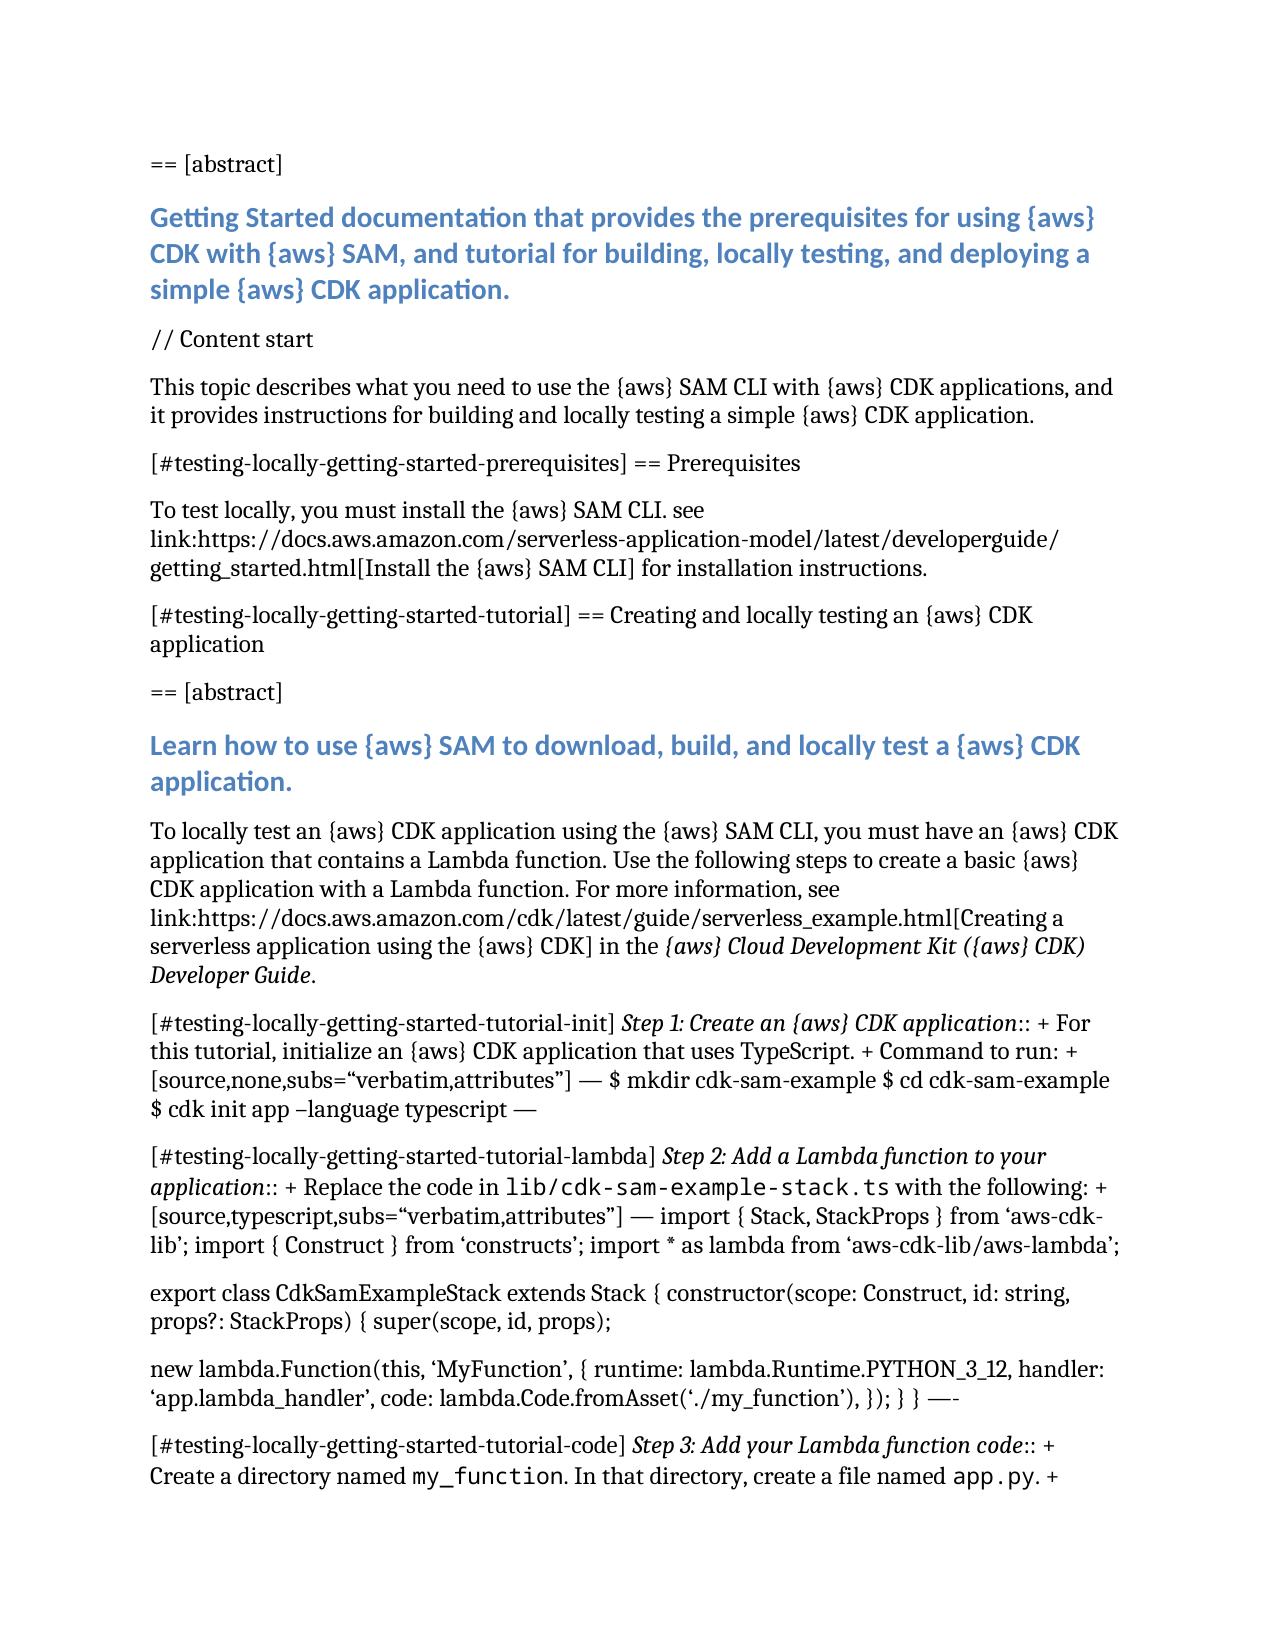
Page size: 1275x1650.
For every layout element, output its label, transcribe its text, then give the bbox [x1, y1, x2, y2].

text // Content start [150, 325, 1125, 354]
text new lambda.Function(this, ‘MyFunction’, { runtime: lambda.Runtime.PYTHON_3_12, handler: ‘app.lambda_handler’, code: lambda.Code.fromAsset(‘./my_function’), }); } } —- [150, 1355, 1125, 1412]
text To locally test an {aws} CDK application using the {aws} SAM CLI, you must have an {aws} CDK application that contains a Lambda function. Use the following steps to create a basic {aws} CDK application with a Lambda function. For more information, see link:https://docs.aws.amazon.com/cdk/latest/guide/serverless_example.html[Creating a serverless application using the {aws} CDK] in the {aws} Cloud Development Kit ({aws} CDK) Developer Guide. [150, 817, 1125, 990]
text == [abstract] [150, 678, 1125, 706]
text [#testing-locally-getting-started-tutorial] == Creating and locally testing an {aws} CDK application [150, 601, 1125, 659]
text export class CdkSamExampleStack extends Stack { constructor(scope: Construct, id: string, props?: StackProps) { super(scope, id, props); [150, 1278, 1125, 1336]
text To test locally, you must install the {aws} SAM CLI. see link:https://docs.aws.amazon.com/serverless-application-model/latest/developerguide/getting_started.html[Install the {aws} SAM CLI] for installation instructions. [150, 496, 1125, 583]
text [#testing-locally-getting-started-tutorial-init] Step 1: Create an {aws} CDK application:: + For this tutorial, initialize an {aws} CDK application that uses TypeScript. + Command to run: + [source,none,subs=“verbatim,attributes”] — $ mkdir cdk-sam-example $ cd cdk-sam-example $ cdk init app –language typescript — [150, 1008, 1125, 1123]
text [150, 1431, 1125, 1491]
subtitle Getting Started documentation that provides the prerequisites for using {aws} CDK with {aws} SAM, and tutorial for building, locally testing, and deploying a simple {aws} CDK application. [150, 199, 1125, 306]
text == [abstract] [150, 150, 1125, 179]
text [#testing-locally-getting-started-prerequisites] == Prerequisites [150, 449, 1125, 478]
text This topic describes what you need to use the {aws} SAM CLI with {aws} CDK applications, and it provides instructions for building and locally testing a simple {aws} CDK application. [150, 373, 1125, 430]
subtitle Learn how to use {aws} SAM to download, build, and locally test a {aws} CDK application. [150, 727, 1125, 798]
text [#testing-locally-getting-started-tutorial-lambda] Step 2: Add a Lambda function to your application:: + Replace the code in lib/cdk-sam-example-stack.ts with the following: + [source,typescript,subs=“verbatim,attributes”] — import { Stack, StackProps } from ‘aws-cdk-lib’; import { Construct } from ‘constructs’; import * as lambda from ‘aws-cdk-lib/aws-lambda’; [150, 1142, 1125, 1260]
